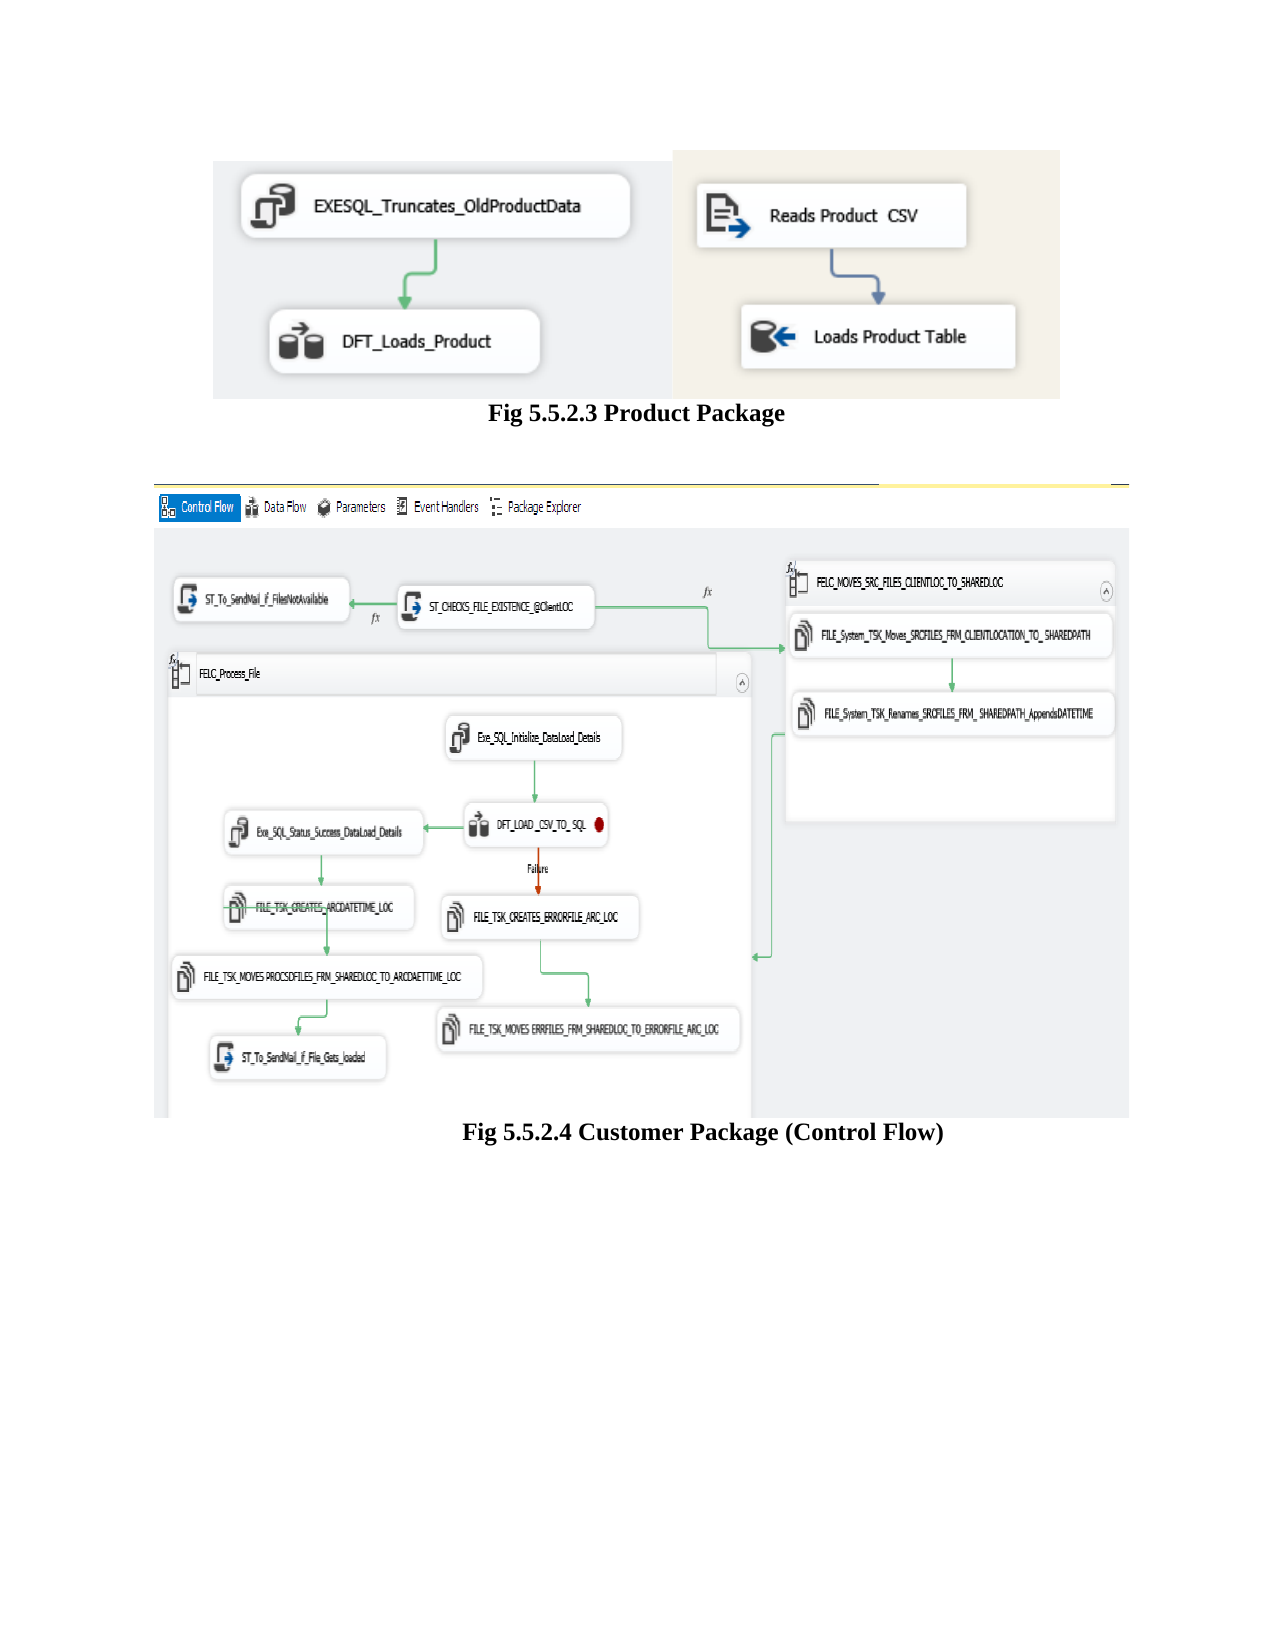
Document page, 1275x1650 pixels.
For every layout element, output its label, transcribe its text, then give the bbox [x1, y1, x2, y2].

picture [213, 150, 1060, 399]
picture [154, 484, 1130, 1118]
text Fig 5.5.2.4 Customer Package (Control Flow) [462, 1118, 1125, 1146]
text Fig 5.5.2.3 Product Package [148, 398, 1125, 427]
